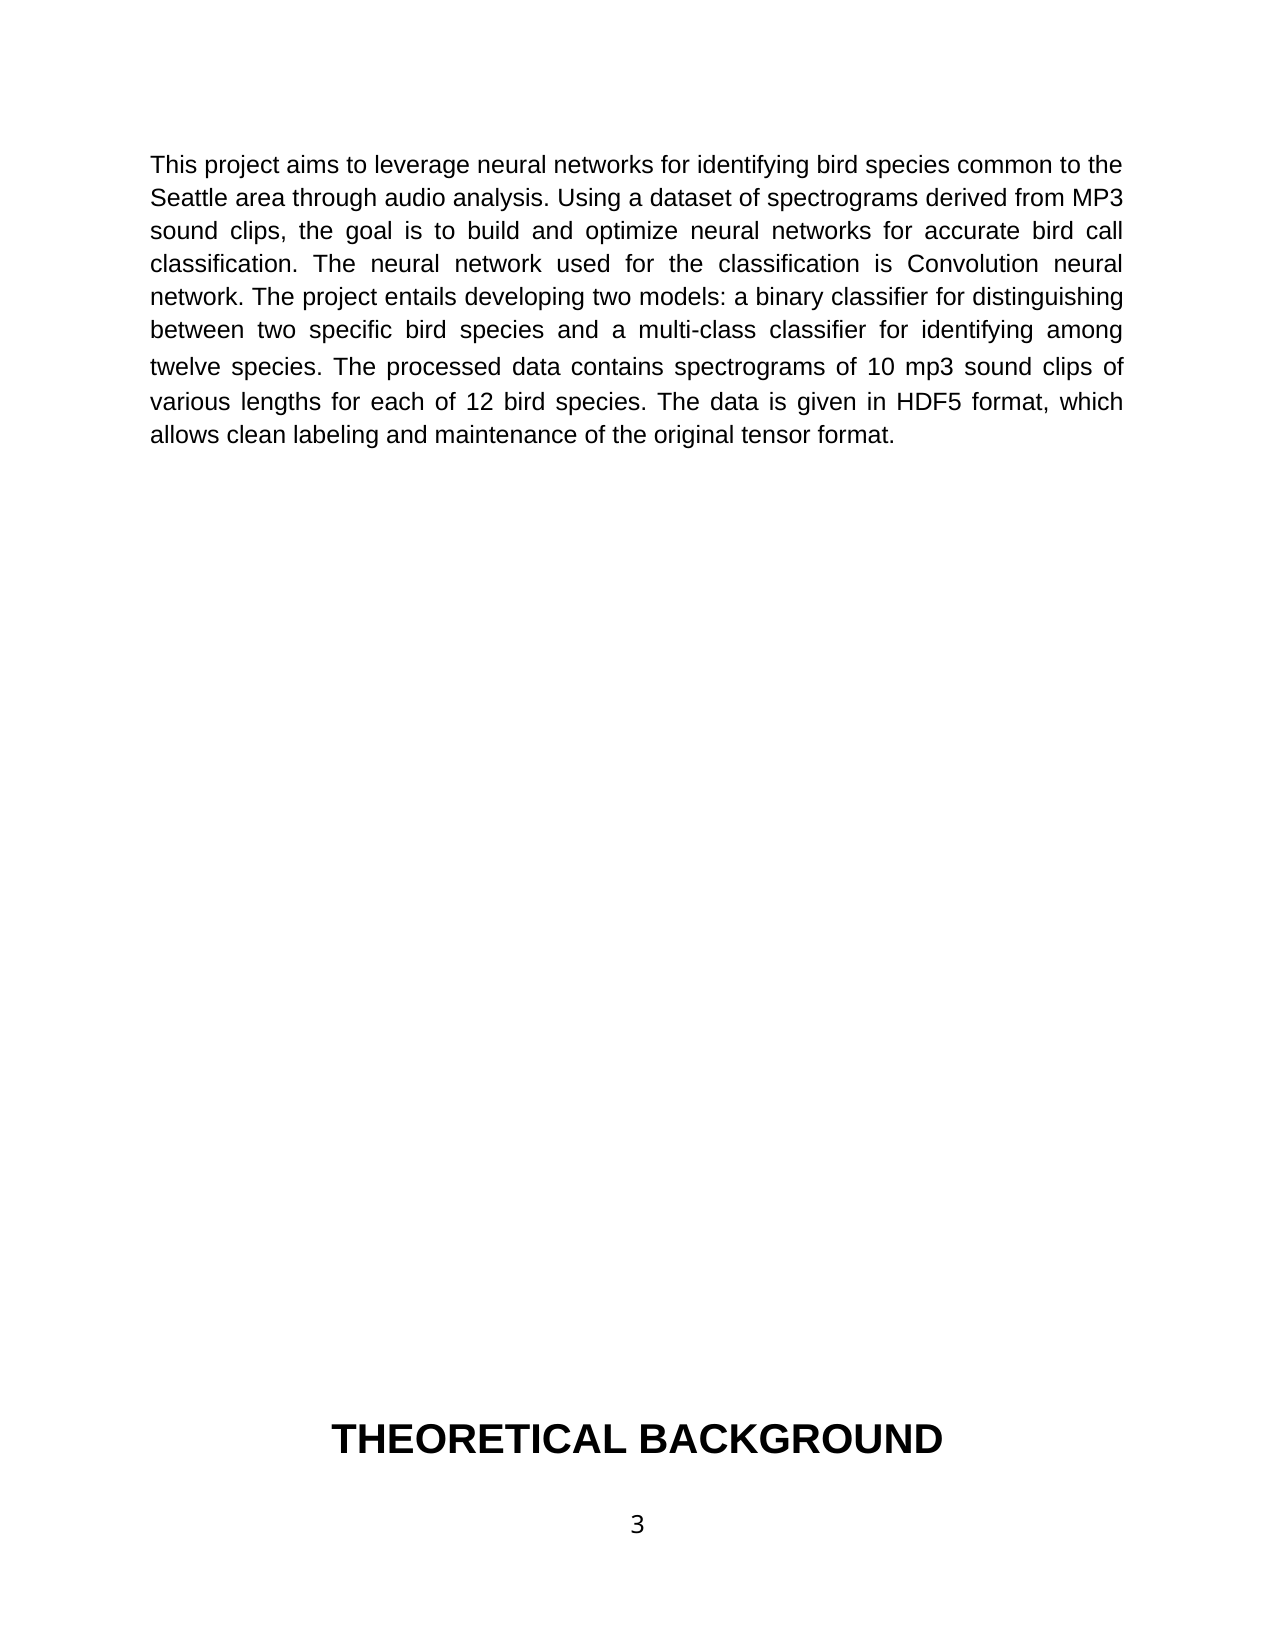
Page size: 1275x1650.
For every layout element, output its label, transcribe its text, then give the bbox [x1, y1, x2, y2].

text THEORETICAL BACKGROUND [150, 1414, 1125, 1462]
text This project aims to leverage neural networks for identifying bird species common to the Seattle area through audio analysis. Using a dataset of spectrograms derived from MP3 sound clips, the goal is to build and optimize neural networks for accurate bird call classification. The neural network used for the classification is Convolution neural network. The project entails developing two models: a binary classifier for distinguishing between two specific bird species and a multi-class classifier for identifying among twelve species. The processed data contains spectrograms of 10 mp3 sound clips of various lengths for each of 12 bird species. The data is given in HDF5 format, which allows clean labeling and maintenance of the original tensor format. [150, 150, 1125, 449]
